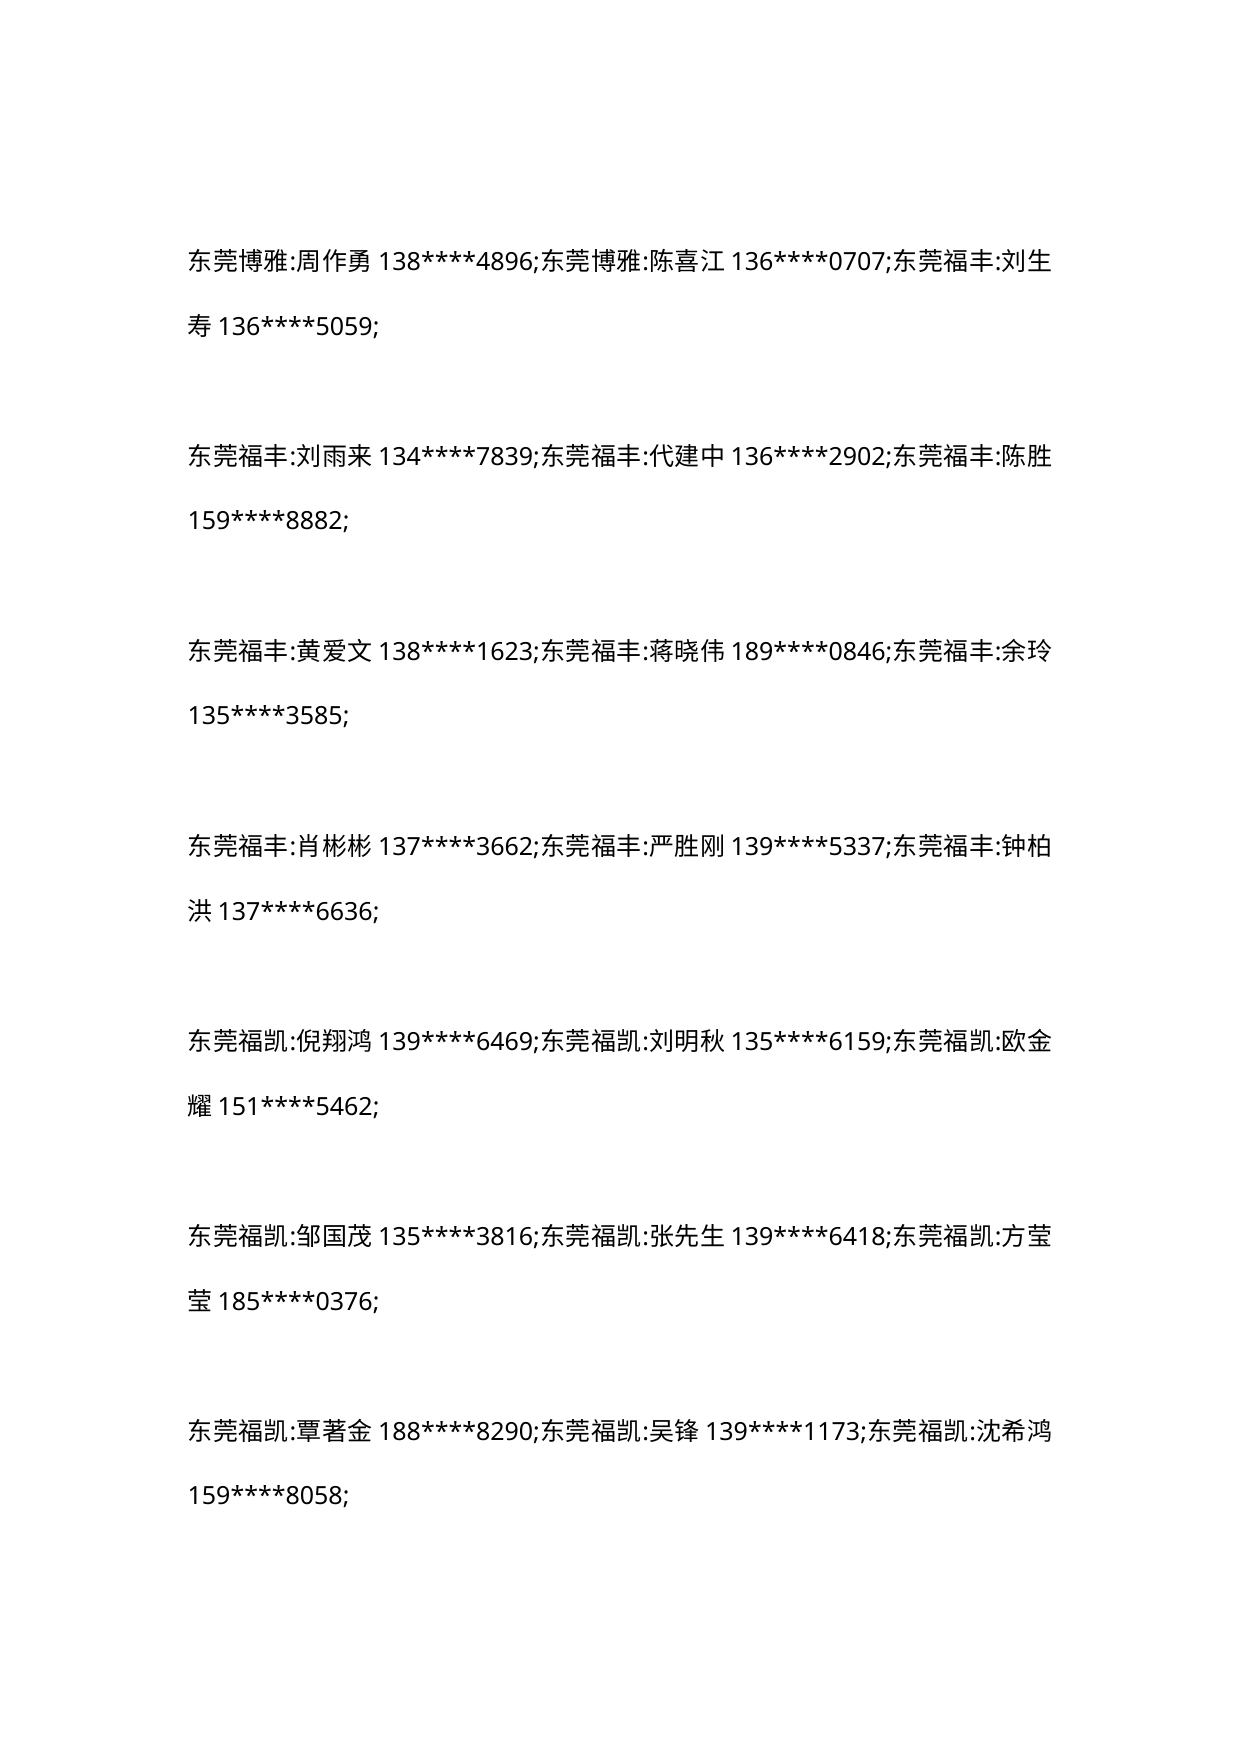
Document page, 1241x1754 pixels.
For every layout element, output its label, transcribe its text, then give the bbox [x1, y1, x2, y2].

text 东莞福丰:刘雨来134****7839;东莞福丰:代建中136****2902;东莞福丰:陈胜159****8882; [187, 422, 1053, 552]
text 东莞福丰:黄爱文138****1623;东莞福丰:蒋晓伟189****0846;东莞福丰:余玲135****3585; [187, 617, 1053, 747]
text 东莞福凯:覃著金188****8290;东莞福凯:吴锋139****1173;东莞福凯:沈希鸿159****8058; [187, 1397, 1053, 1527]
text 东莞福凯:邹国茂135****3816;东莞福凯:张先生139****6418;东莞福凯:方莹莹185****0376; [187, 1202, 1053, 1332]
text 东莞福丰:肖彬彬137****3662;东莞福丰:严胜刚139****5337;东莞福丰:钟柏洪137****6636; [187, 812, 1053, 942]
text 东莞福凯:倪翔鸿139****6469;东莞福凯:刘明秋135****6159;东莞福凯:欧金耀151****5462; [187, 1007, 1053, 1137]
text 东莞博雅:周作勇138****4896;东莞博雅:陈喜江136****0707;东莞福丰:刘生寿136****5059; [187, 227, 1053, 357]
